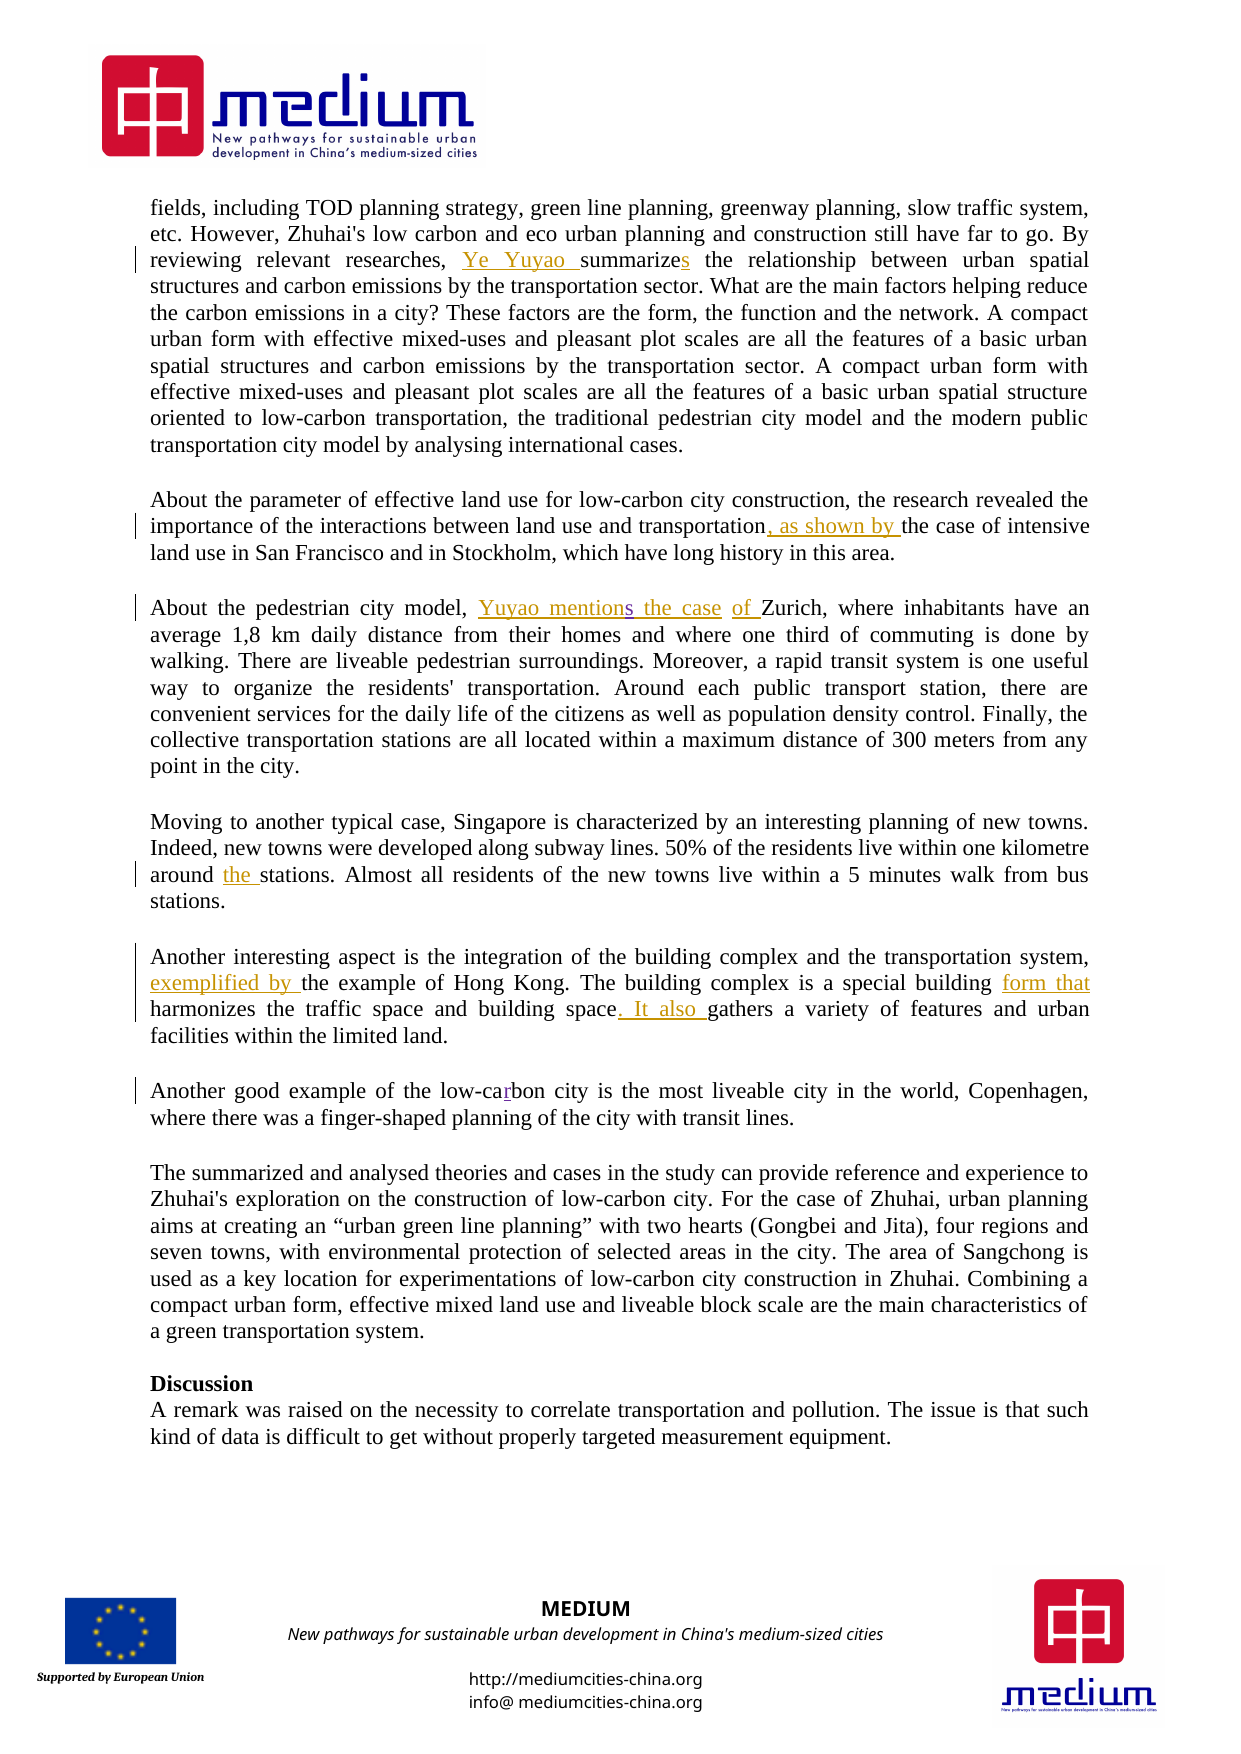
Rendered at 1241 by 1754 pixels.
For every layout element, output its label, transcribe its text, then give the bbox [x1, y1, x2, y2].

picture [65, 1591, 177, 1670]
picture [87, 44, 486, 168]
text About the parameter of effective land use for low-carbon city construction, the research revealed the importance of the interactions between land use and transportationthe case of intensive land use in San Francisco and in Stockholm, which have long history in this area. [150, 486, 1090, 565]
text Moving to another typical case, Singapore is characterized by an interesting planning of new towns. Indeed, new towns were developed along subway lines. 50% of the residents live within one kilometre around stations. Almost all residents of the new towns live within a 5 minutes walk from bus stations. [150, 808, 1090, 913]
text About the pedestrian city model, Zurich, where inhabitants have an average 1,8 km daily distance from their homes and where one third of commuting is done by walking. There are liveable pedestrian surroundings. Moreover, a rapid transit system is one useful way to organize the residents' transportation. Around each public transport station, there are convenient services for the daily life of the citizens as well as population density control. Finally, the collective transportation stations are all located within a maximum distance of 300 meters from any point in the city. [150, 594, 1090, 779]
text A remark was raised on the necessity to correlate transportation and pollution. The issue is that such kind of data is difficult to get without properly targeted measurement equipment. [150, 1396, 1090, 1449]
text The summarized and analysed theories and cases in the study can provide reference and experience to Zhuhai's exploration on the construction of low-carbon city. For the case of Zhuhai, urban planning aims at creating an “urban green line planning” with two hearts (Gongbei and Jita), four regions and seven towns, with environmental protection of selected areas in the city. The area of Sangchong is used as a key location for experimentations of low-carbon city construction in Zhuhai. Combining a compact urban form, effective mixed land use and liveable block scale are the main characteristics of a green transportation system. [150, 1159, 1090, 1344]
text Another good example of the low-cabon city is the most liveable city in the world, Copenhagen, where there was a finger-shaped planning of the city with transit lines. [150, 1077, 1090, 1130]
picture [991, 1565, 1166, 1728]
text Discussion [150, 1370, 1090, 1396]
text Another interesting aspect is the integration of the building complex and the transportation system, the example of Hong Kong. The building complex is a special building harmonizes the traffic space and building spacegathers a variety of features and urban facilities within the limited land. [150, 943, 1090, 1048]
